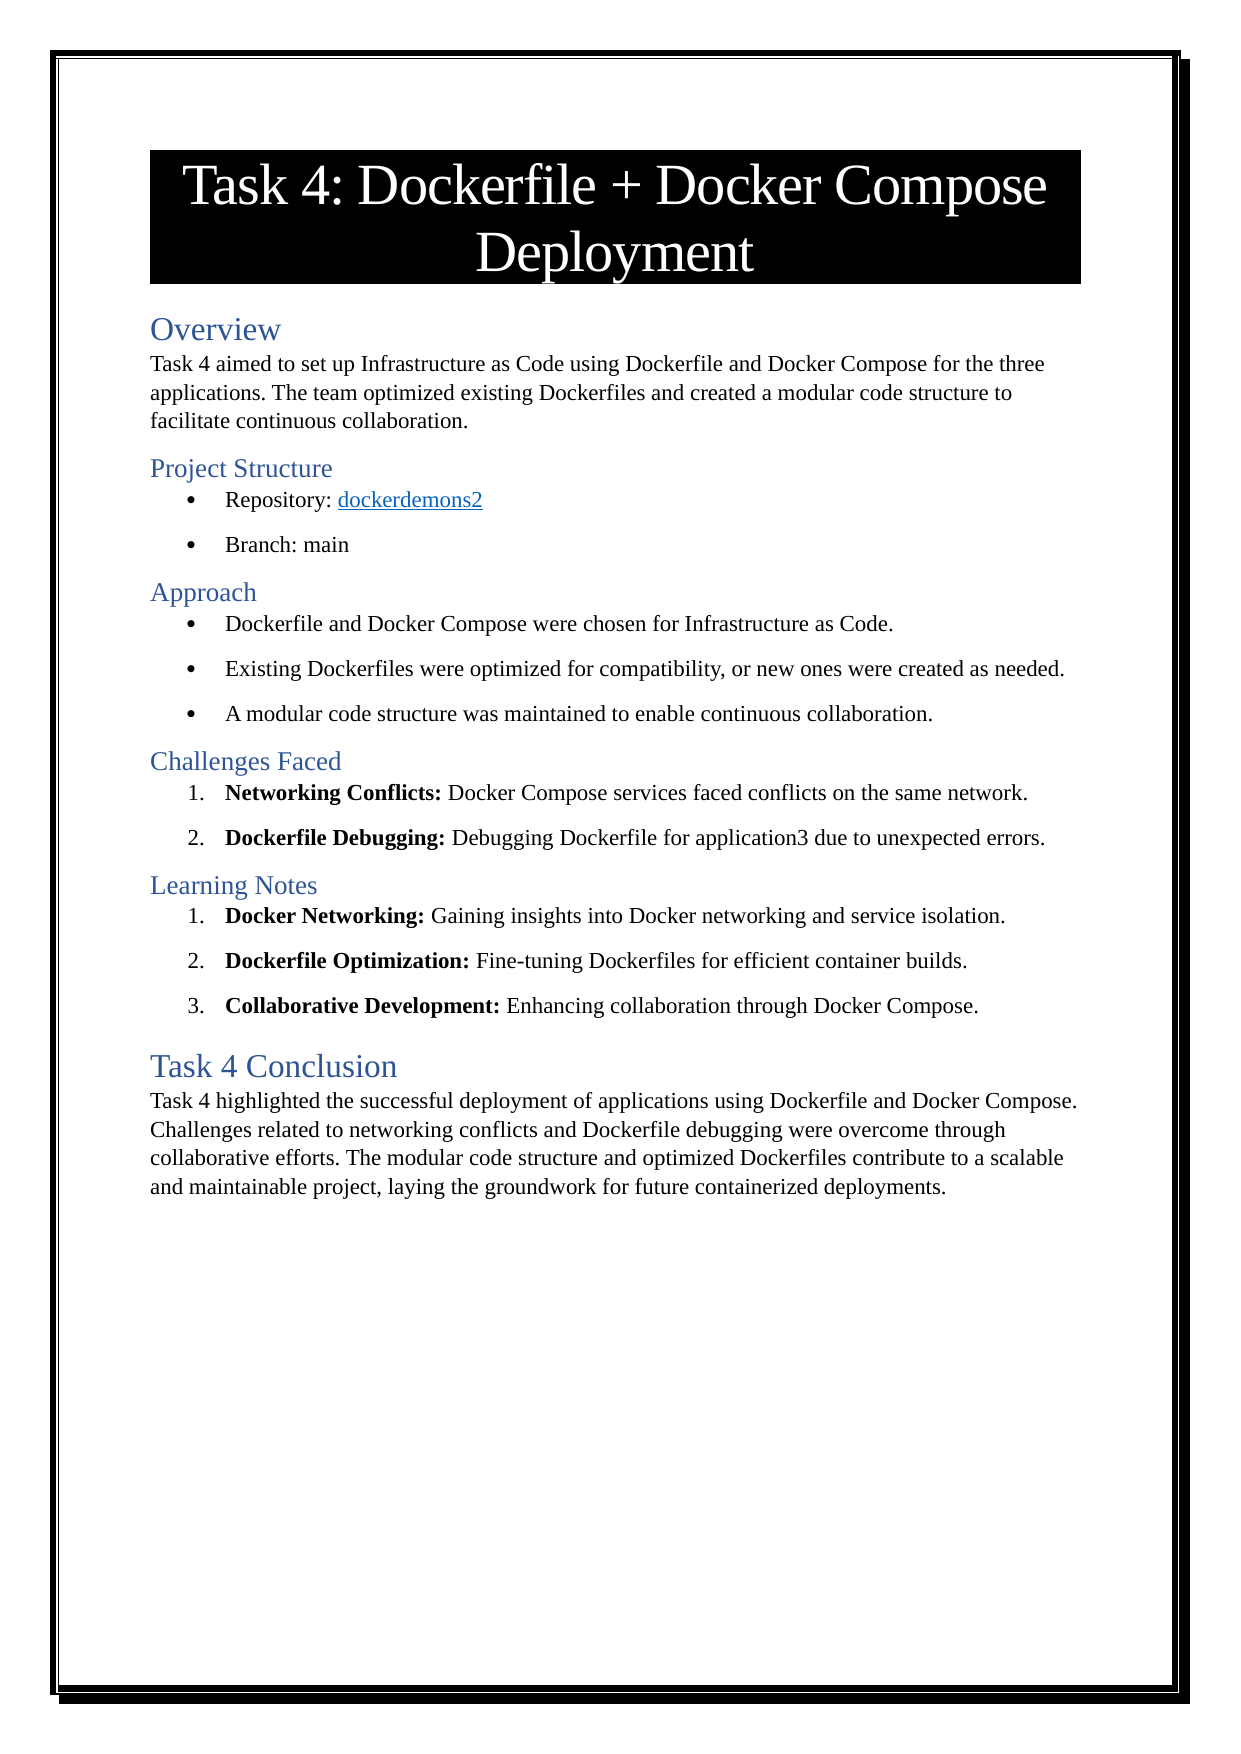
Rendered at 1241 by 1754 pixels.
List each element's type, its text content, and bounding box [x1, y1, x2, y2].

subtitle Learning Notes [150, 869, 1081, 900]
title Task 4: Dockerfile + Docker Compose Deployment [150, 150, 1081, 284]
list A modular code structure was maintained to enable continuous collaboration. [187, 700, 1081, 726]
list Repository: dockerdemons2 [187, 486, 1081, 512]
list Existing Dockerfiles were optimized for compatibility, or new ones were created as needed. [187, 655, 1081, 681]
list Docker Networking: Gaining insights into Docker networking and service isolation. [187, 902, 1081, 929]
list Collaborative Development: Enhancing collaboration through Docker Compose. [187, 993, 1081, 1019]
text Task 4 aimed to set up Infrastructure as Code using Dockerfile and Docker Compose for the three applications. The team optimized existing Dockerfiles and created a modular code structure to facilitate continuous collaboration. [150, 351, 1081, 434]
subtitle Approach [150, 576, 1081, 607]
subtitle Task 4 Conclusion [150, 1046, 1081, 1084]
list Dockerfile and Docker Compose were chosen for Infrastructure as Code. [187, 610, 1081, 636]
list Dockerfile Debugging: Debugging Dockerfile for application3 due to unexpected errors. [187, 824, 1081, 850]
subtitle Project Structure [150, 452, 1081, 484]
list Branch: main [187, 531, 1081, 557]
text Task 4 highlighted the successful deployment of applications using Dockerfile and Docker Compose. Challenges related to networking conflicts and Dockerfile debugging were overcome through collaborative efforts. The modular code structure and optimized Dockerfiles contribute to a scalable and maintainable project, laying the groundwork for future containerized deployments. [150, 1087, 1081, 1199]
list Dockerfile Optimization: Fine-tuning Dockerfiles for efficient container builds. [187, 947, 1081, 974]
subtitle Challenges Faced [150, 745, 1081, 776]
subtitle Overview [150, 309, 1081, 347]
list Networking Conflicts: Docker Compose services faced conflicts on the same network. [187, 779, 1081, 805]
